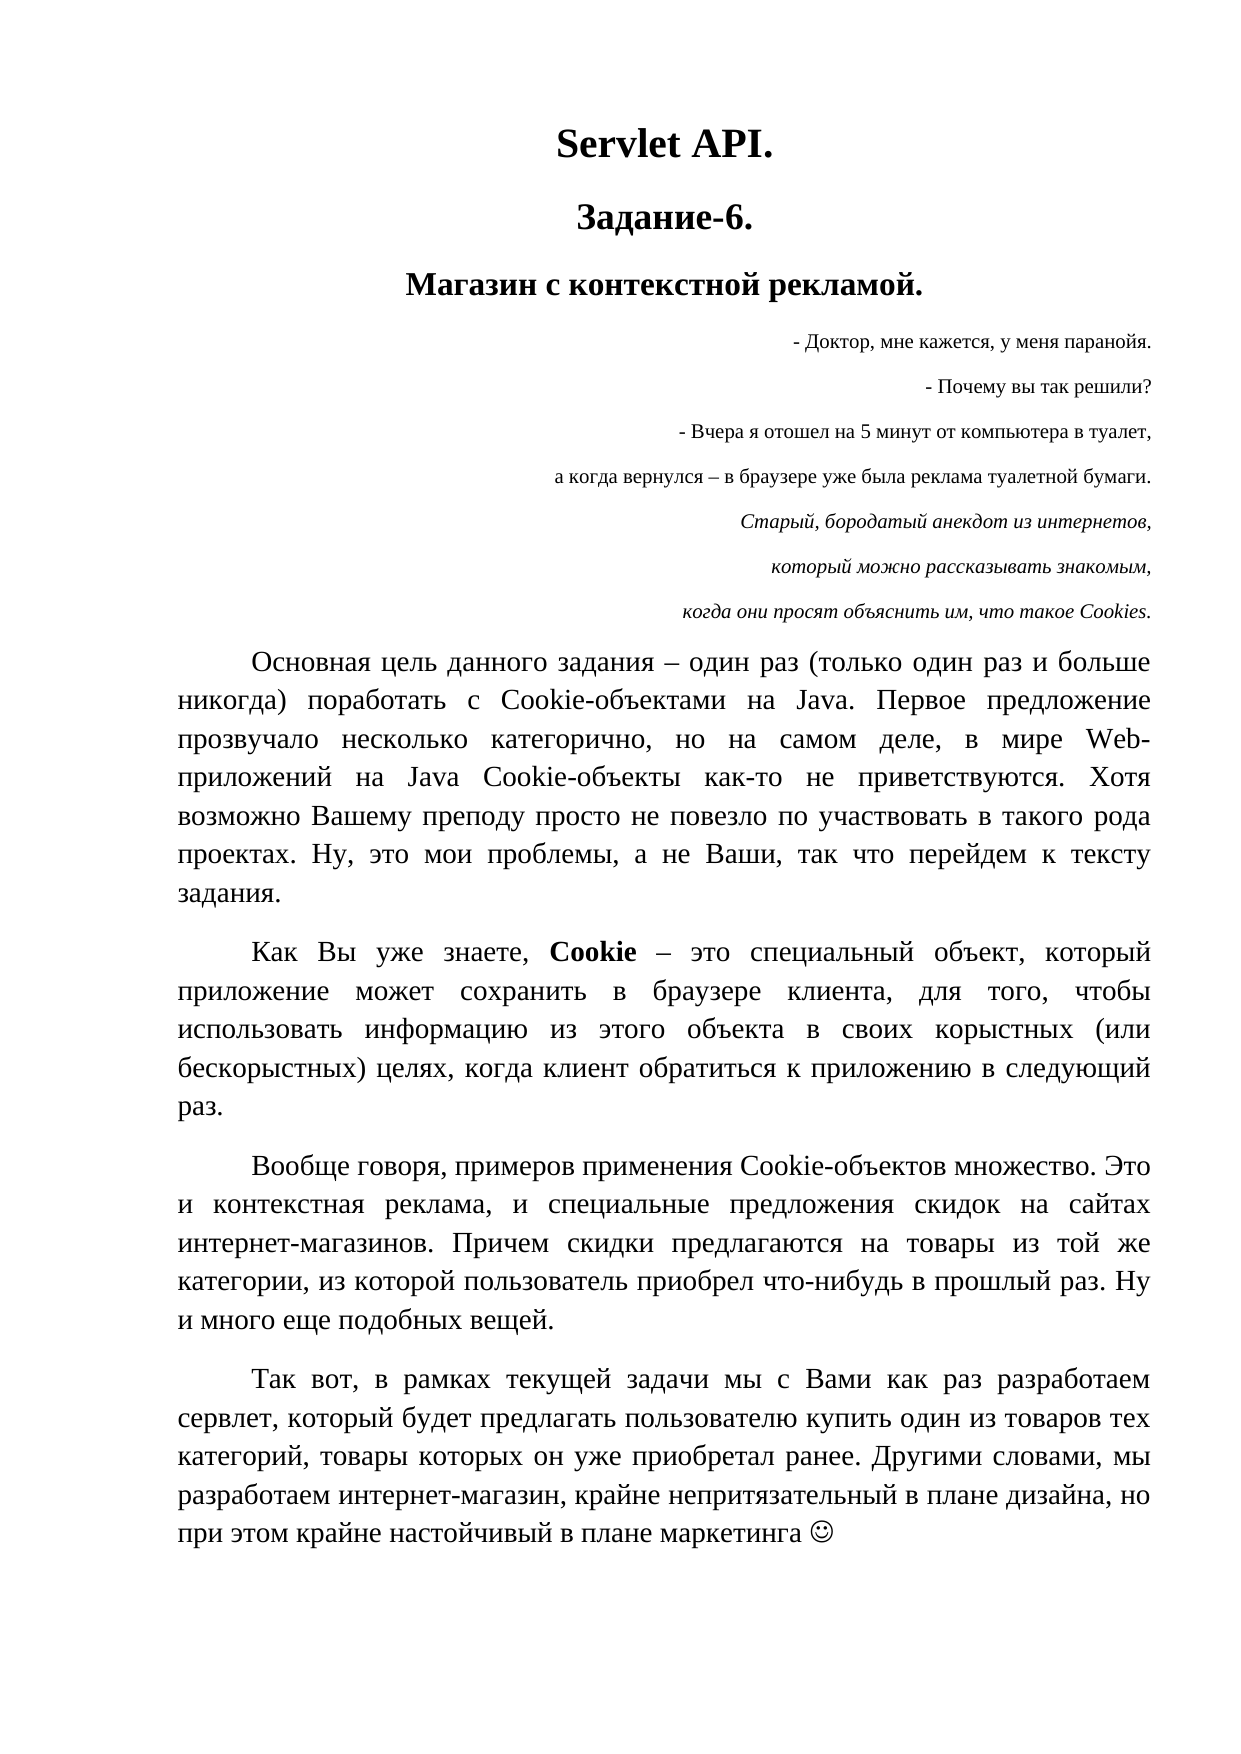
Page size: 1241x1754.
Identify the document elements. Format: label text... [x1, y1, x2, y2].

text когда они просят объяснить им, что такое Cookies. [177, 599, 1152, 623]
text а когда вернулся – в браузере уже была реклама туалетной бумаги. [177, 464, 1152, 488]
text Основная цель данного задания – один раз (только один раз и больше никогда) поработать с Cookie-объектами на Java. Первое предложение прозвучало несколько категорично, но на самом деле, в мире Web-приложений на Java Cookie-объекты как-то не приветствуются. Хотя возможно Вашему преподу просто не повезло по участвовать в такого рода проектах. Ну, это мои проблемы, а не Ваши, так что перейдем к тексту задания. [177, 644, 1152, 908]
text Так вот, в рамках текущей задачи мы с Вами как раз разработаем сервлет, который будет предлагать пользователю купить один из товаров тех категорий, товары которых он уже приобретал ранее. Другими словами, мы разработаем интернет-магазин, крайне непритязательный в плане дизайна, но при этом крайне настойчивый в плане маркетинга [177, 1361, 1152, 1549]
text Servlet API. [177, 118, 1152, 166]
text - Доктор, мне кажется, у меня паранойя. [177, 329, 1152, 353]
text Магазин с контекстной рекламой. [177, 264, 1152, 303]
text Задание-6. [177, 194, 1152, 237]
text Старый, бородатый анекдот из интернетов, [177, 509, 1152, 533]
text - Вчера я отошел на 5 минут от компьютера в туалет, [177, 419, 1152, 443]
text Как Вы уже знаете, Cookie – это специальный объект, который приложение может сохранить в браузере клиента, для того, чтобы использовать информацию из этого объекта в своих корыстных (или бескорыстных) целях, когда клиент обратиться к приложению в следующий раз. [177, 934, 1152, 1122]
text Вообще говоря, примеров применения Cookie-объектов множество. Это и контекстная реклама, и специальные предложения скидок на сайтах интернет-магазинов. Причем скидки предлагаются на товары из той же категории, из которой пользователь приобрел что-нибудь в прошлый раз. Ну и много еще подобных вещей. [177, 1148, 1152, 1336]
text который можно рассказывать знакомым, [177, 554, 1152, 578]
text - Почему вы так решили? [177, 374, 1152, 398]
